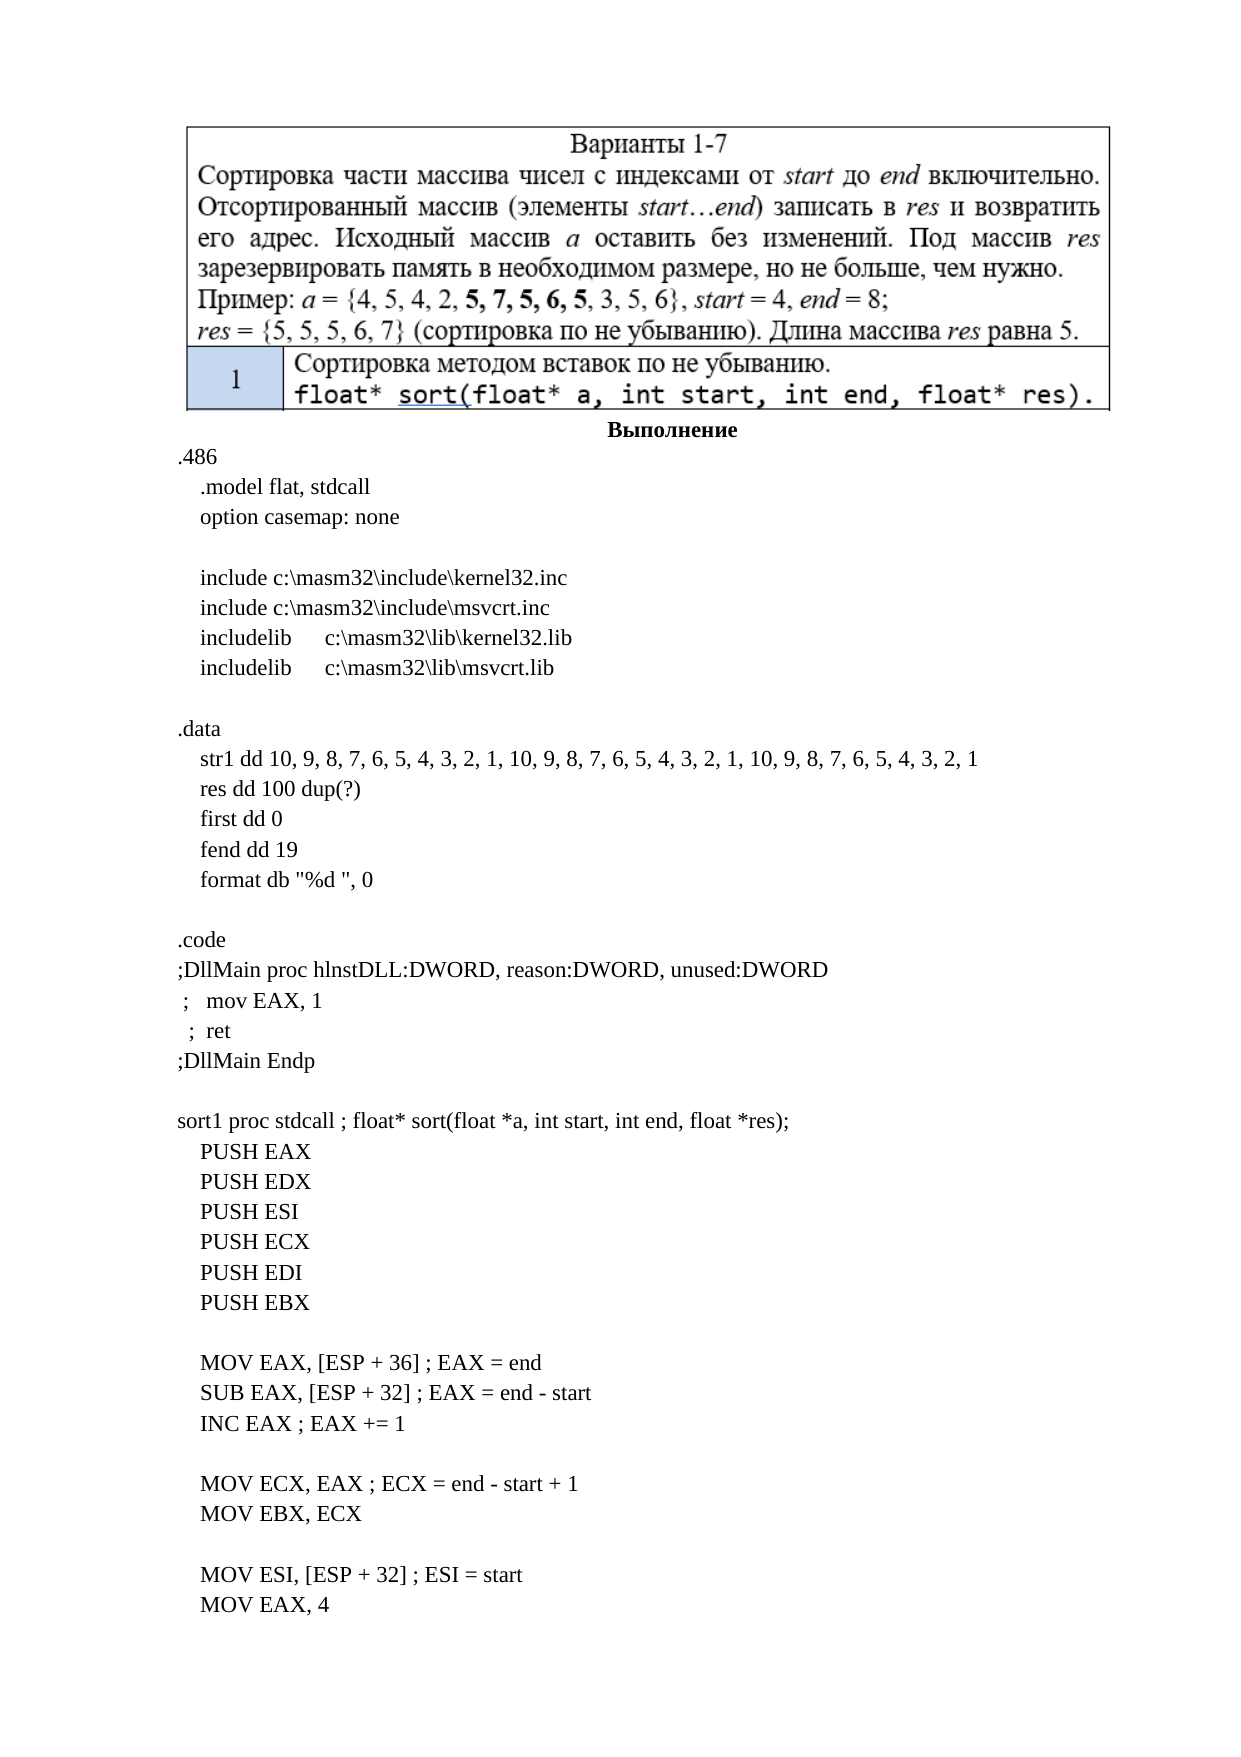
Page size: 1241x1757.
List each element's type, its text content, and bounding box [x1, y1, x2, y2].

text .486 [177, 443, 1165, 469]
text PUSH EAX [177, 1138, 1165, 1164]
text PUSH EDI [177, 1258, 1165, 1285]
text ;DllMain Endp [177, 1047, 1165, 1073]
text SUB EAX, [ESP + 32] ; EAX = end - start [177, 1379, 1165, 1406]
picture [179, 119, 1114, 411]
text .data [177, 715, 1165, 741]
text ; ret [177, 1017, 1165, 1043]
text ;DllMain proc hlnstDLL:DWORD, reason:DWORD, unused:DWORD [177, 956, 1165, 983]
text PUSH EBX [177, 1289, 1165, 1315]
text sort1 proc stdcall ; float* sort(float *a, int start, int end, float *res); [177, 1107, 1165, 1134]
text MOV EAX, [ESP + 36] ; EAX = end [177, 1349, 1165, 1376]
text PUSH ESI [177, 1198, 1165, 1224]
text includelib c:\masm32\lib\kernel32.lib [177, 624, 1165, 651]
text .code [177, 926, 1165, 953]
text PUSH ECX [177, 1228, 1165, 1255]
text .model flat, stdcall [177, 473, 1165, 499]
text MOV ECX, EAX ; ECX = end - start + 1 [177, 1470, 1165, 1496]
text includelib c:\masm32\lib\msvcrt.lib [177, 654, 1165, 681]
text format db "%d ", 0 [177, 866, 1165, 892]
text Выполнение [179, 417, 1165, 443]
text INC EAX ; EAX += 1 [177, 1409, 1165, 1436]
text include c:\masm32\include\msvcrt.inc [177, 594, 1165, 620]
text str1 dd 10, 9, 8, 7, 6, 5, 4, 3, 2, 1, 10, 9, 8, 7, 6, 5, 4, 3, 2, 1, 10, 9, 8, 7, 6, 5, 4, 3, 2, 1 [177, 745, 1165, 771]
text ; mov EAX, 1 [177, 987, 1165, 1013]
text MOV ESI, [ESP + 32] ; ESI = start [177, 1561, 1165, 1587]
text option casemap: none [177, 503, 1165, 530]
text first dd 0 [177, 805, 1165, 832]
text PUSH EDX [177, 1168, 1165, 1194]
text include c:\masm32\include\kernel32.inc [177, 564, 1165, 590]
text MOV EAX, 4 [177, 1591, 1165, 1617]
text res dd 100 dup(?) [177, 775, 1165, 802]
text fend dd 19 [177, 836, 1165, 862]
text MOV EBX, ECX [177, 1500, 1165, 1527]
